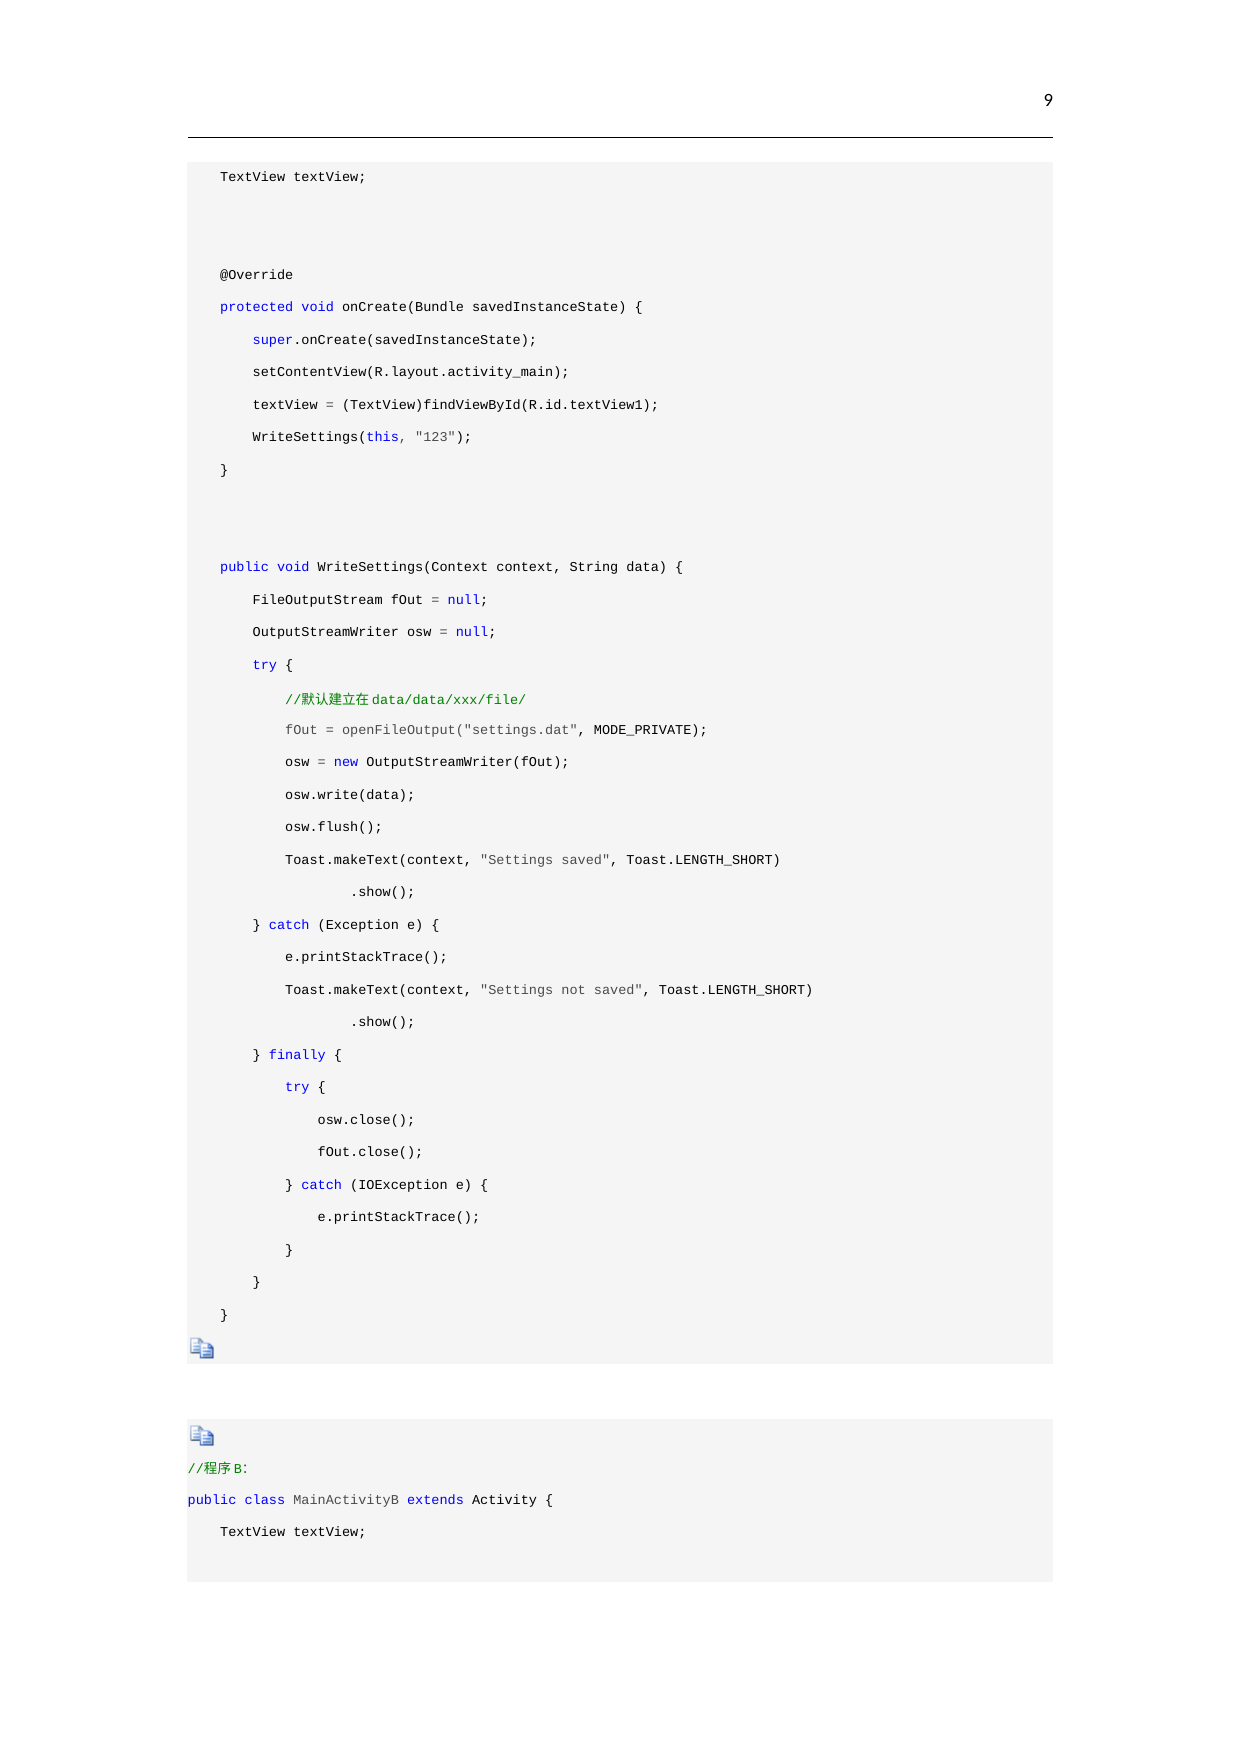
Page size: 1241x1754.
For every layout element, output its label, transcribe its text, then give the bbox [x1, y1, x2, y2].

text } [187, 1299, 1053, 1332]
text TextView textView; [187, 1517, 1053, 1549]
text //默认建立在data/data/xxx/file/ [187, 682, 1053, 714]
picture [187, 1419, 219, 1451]
text TextView textView; [187, 162, 1053, 194]
text Toast.makeText(context, "Settings saved", Toast.LENGTH_SHORT) [187, 844, 1053, 877]
text //程序B： [187, 1452, 1053, 1484]
text try { [187, 649, 1053, 682]
text public void WriteSettings(Context context, String data) { [187, 552, 1053, 584]
text } catch (Exception e) { [187, 909, 1053, 942]
text fOut = openFileOutput("settings.dat", MODE_PRIVATE); [187, 714, 1053, 747]
text } [187, 454, 1053, 487]
text .show(); [187, 1007, 1053, 1039]
text Toast.makeText(context, "Settings not saved", Toast.LENGTH_SHORT) [187, 974, 1053, 1007]
text osw = new OutputStreamWriter(fOut); [187, 747, 1053, 779]
text FileOutputStream fOut = null; [187, 584, 1053, 617]
text .show(); [187, 877, 1053, 909]
text super.onCreate(savedInstanceState); [187, 324, 1053, 357]
text WriteSettings(this, "123"); [187, 422, 1053, 454]
text protected void onCreate(Bundle savedInstanceState) { [187, 292, 1053, 324]
text public class MainActivityB extends Activity { [187, 1484, 1053, 1517]
text try { [187, 1072, 1053, 1104]
text @Override [187, 259, 1053, 292]
text osw.close(); [187, 1104, 1053, 1137]
text } catch (IOException e) { [187, 1169, 1053, 1202]
text fOut.close(); [187, 1137, 1053, 1169]
text osw.flush(); [187, 812, 1053, 844]
text } finally { [187, 1039, 1053, 1072]
text setContentView(R.layout.activity_main); [187, 357, 1053, 389]
text osw.write(data); [187, 779, 1053, 812]
picture [187, 1332, 219, 1364]
text } [187, 1267, 1053, 1299]
text } [187, 1234, 1053, 1267]
text OutputStreamWriter osw = null; [187, 617, 1053, 649]
text textView = (TextView)findViewById(R.id.textView1); [187, 389, 1053, 422]
text e.printStackTrace(); [187, 1202, 1053, 1234]
text e.printStackTrace(); [187, 942, 1053, 974]
